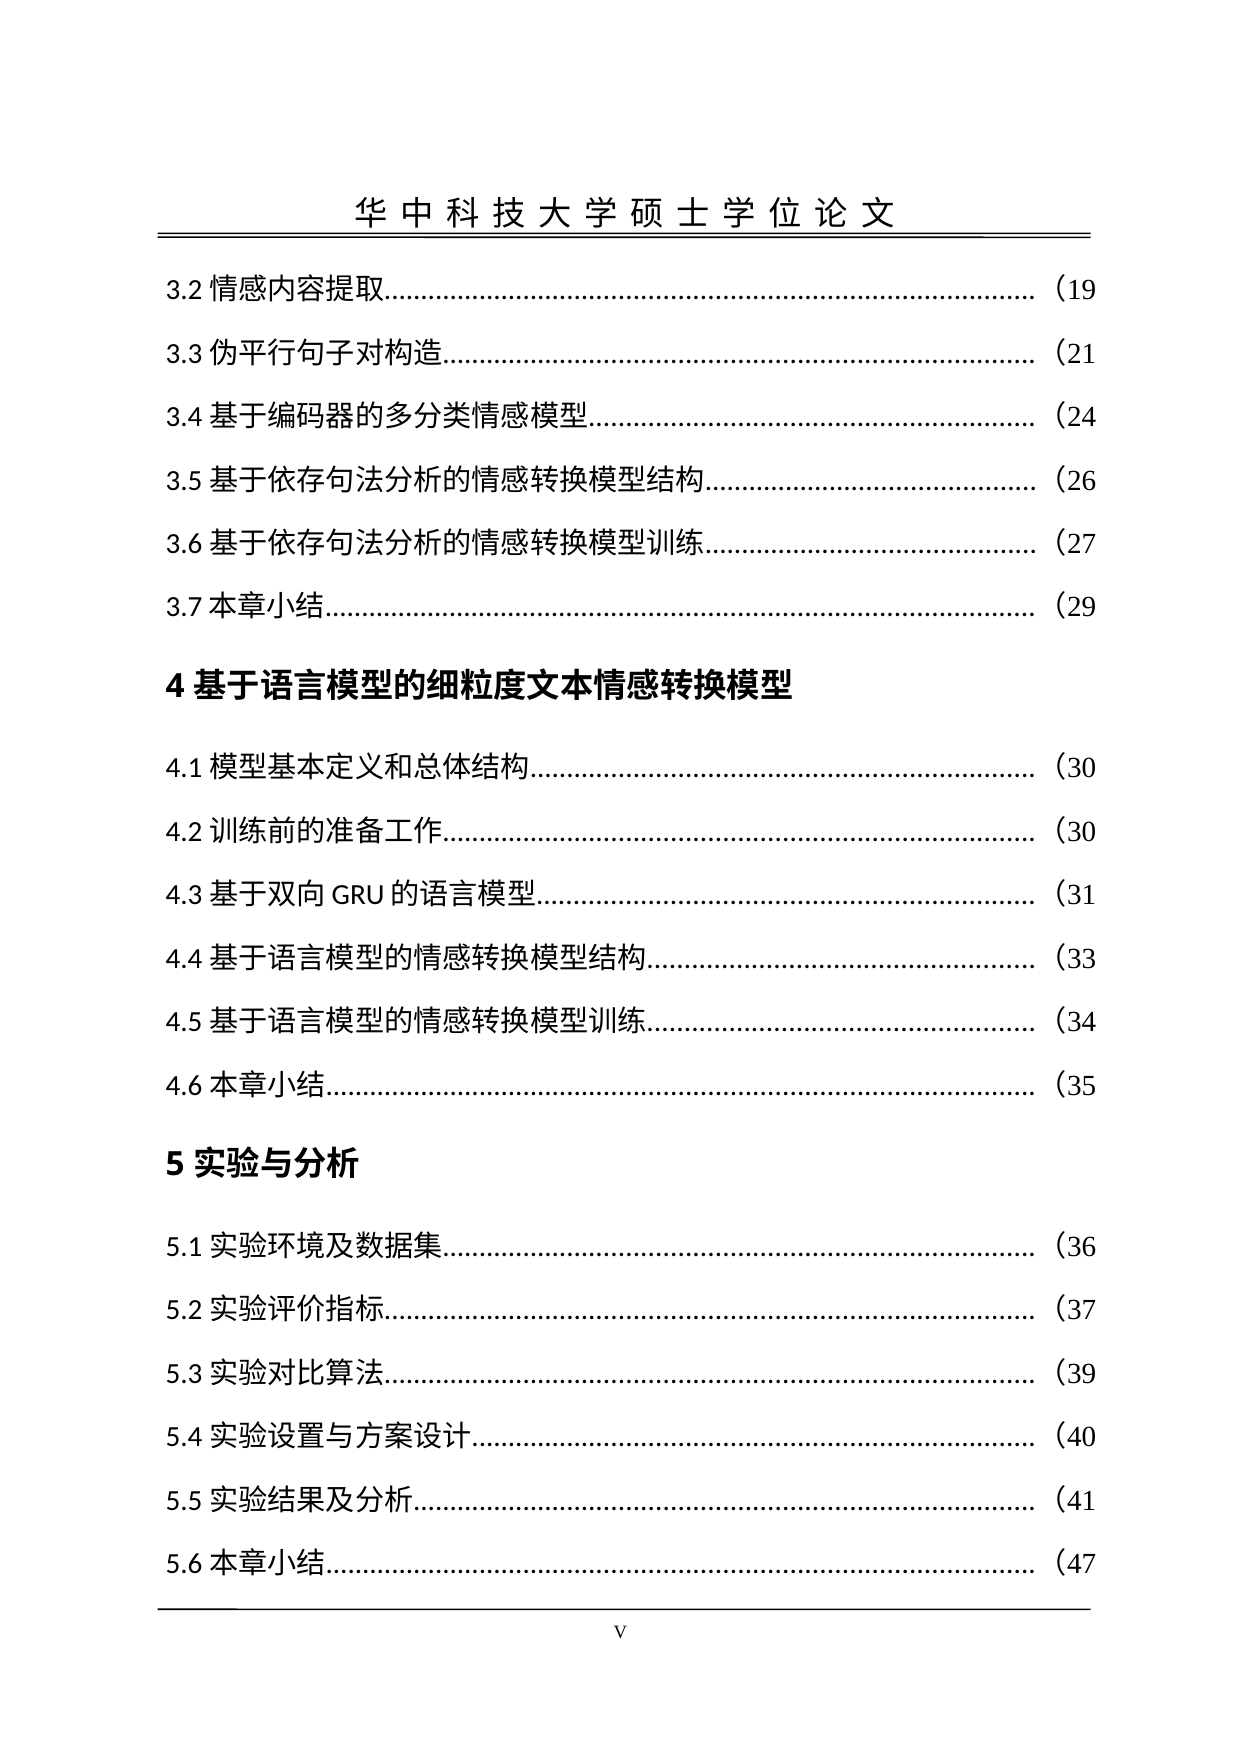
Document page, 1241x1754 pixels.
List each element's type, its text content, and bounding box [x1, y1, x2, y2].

text 3.2 情感内容提取 （19） [165, 266, 1075, 308]
text 4.5 基于语言模型的情感转换模型训练 （34） [165, 998, 1075, 1040]
text 5 实验与分析 [165, 1137, 1075, 1186]
text 3.6 基于依存句法分析的情感转换模型训练 （27） [165, 519, 1075, 562]
text 3.7本章小结 （29） [165, 583, 1075, 625]
text 3.4 基于编码器的多分类情感模型 （24） [165, 393, 1075, 435]
text 5.2 实验评价指标 （37） [165, 1286, 1075, 1328]
text 5.5 实验结果及分析 （41） [165, 1476, 1075, 1518]
text 5.4 实验设置与方案设计 （40） [165, 1413, 1075, 1455]
text 4.1 模型基本定义和总体结构 （30） [165, 744, 1075, 786]
text 3.3 伪平行句子对构造 （21） [165, 329, 1075, 372]
text 4.3 基于双向GRU的语言模型 （31） [165, 871, 1075, 913]
text 4.2 训练前的准备工作 （30） [165, 807, 1075, 850]
text 4 基于语言模型的细粒度文本情感转换模型 [165, 659, 1075, 707]
text 4.6 本章小结 （35） [165, 1061, 1075, 1103]
text 4.4 基于语言模型的情感转换模型结构 （33） [165, 934, 1075, 977]
text 5.3 实验对比算法 （39） [165, 1349, 1075, 1391]
text 5.6 本章小结 （47） [165, 1539, 1075, 1582]
text 3.5 基于依存句法分析的情感转换模型结构 （26） [165, 456, 1075, 498]
text 5.1 实验环境及数据集 （36） [165, 1222, 1075, 1264]
